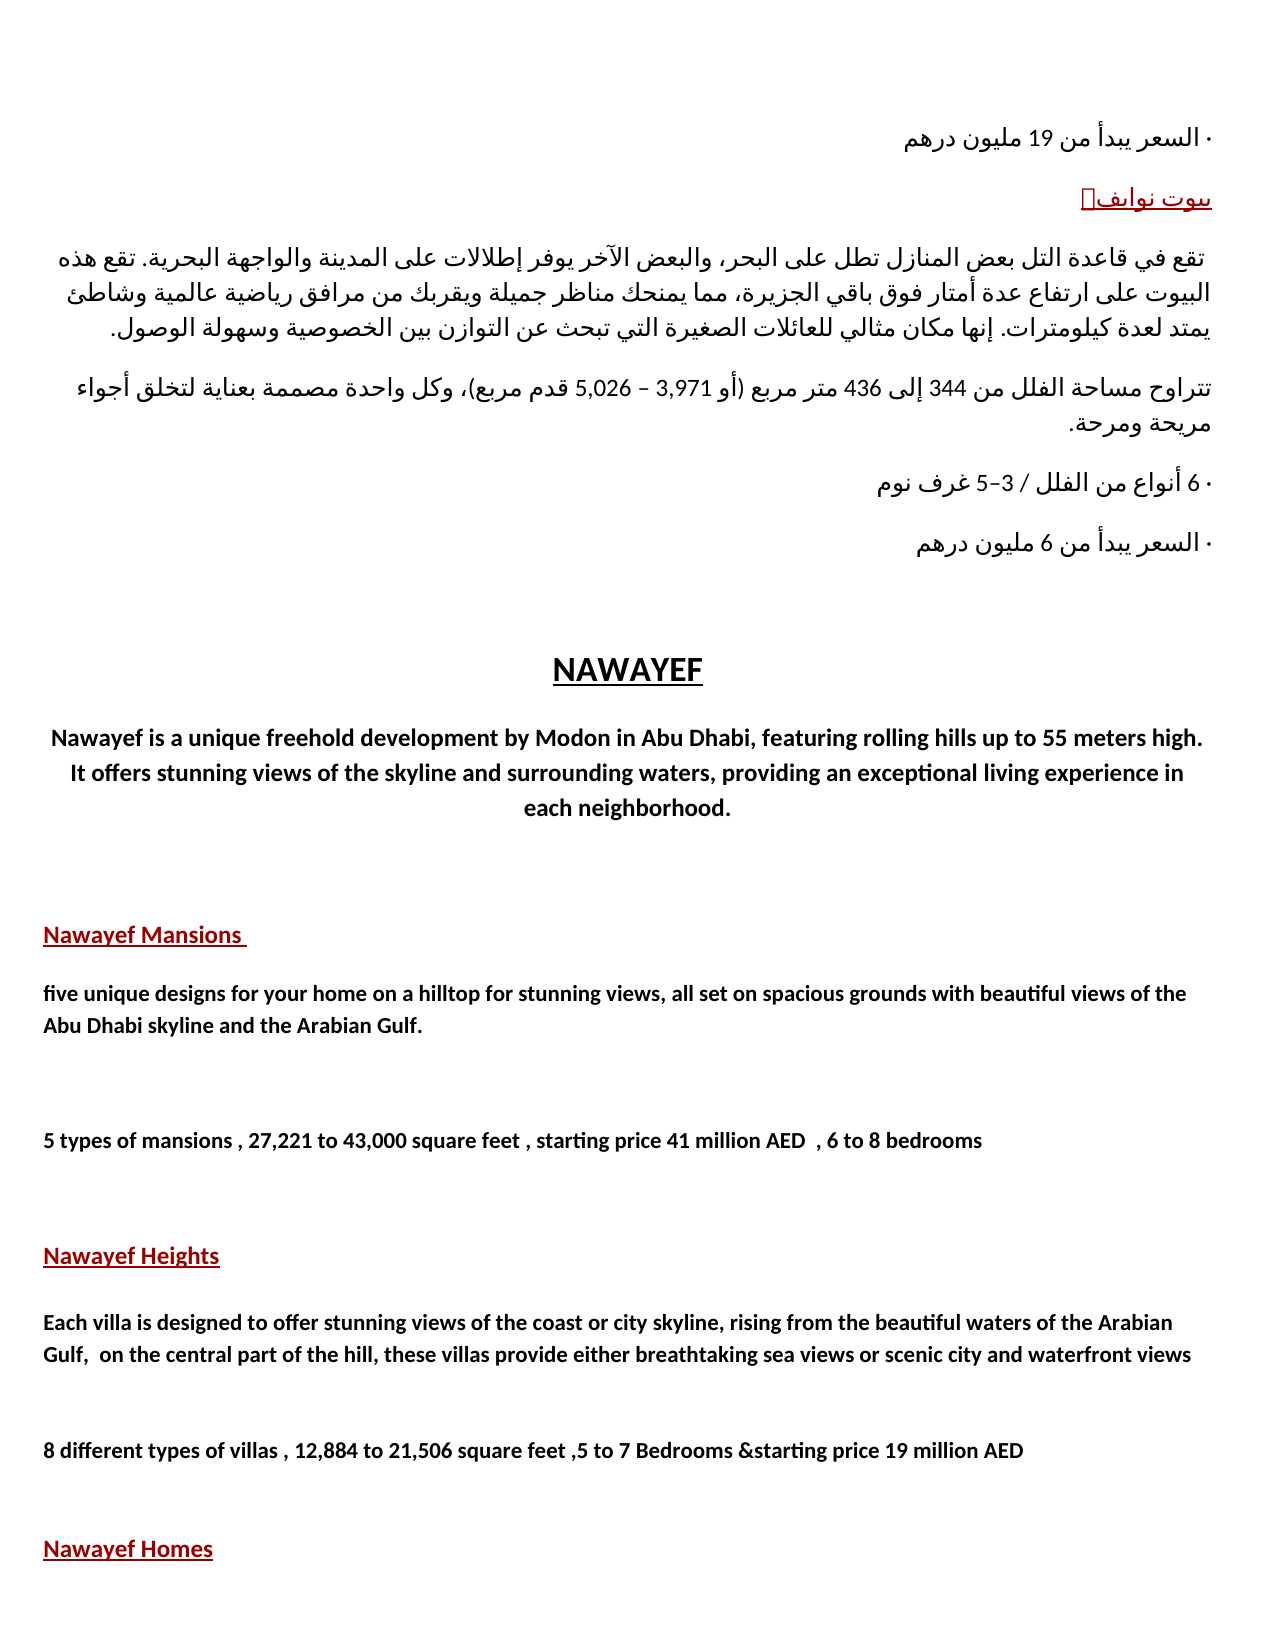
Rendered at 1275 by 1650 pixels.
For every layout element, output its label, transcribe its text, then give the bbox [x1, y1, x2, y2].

text 8 different types of villas , 12,884 to 21,506 square feet ,5 to 7 Bedrooms &starting price 19 million AED [43, 1436, 1212, 1464]
text تتراوح مساحة الفلل من 344 إلى 436 متر مربع (أو 3,971 – 5,026 قدم مربع)، وكل واحدة مصممة بعناية لتخلق أجواء مريحة ومرحة. [43, 372, 1212, 437]
text NAWAYEF [43, 647, 1212, 690]
text · 6 أنواع من الفلل / 3–5 غرف نوم [43, 467, 1212, 497]
text تقع في قاعدة التل بعض المنازل تطل على البحر، والبعض الآخر يوفر إطلالات على المدينة والواجهة البحرية. تقع هذه البيوت على ارتفاع عدة أمتار فوق باقي الجزيرة، مما يمنحك مناظر جميلة ويقربك من مرافق رياضية عالمية وشاطئ يمتد لعدة كيلومترات. إنها مكان مثالي للعائلات الصغيرة التي تبحث عن التوازن بين الخصوصية وسهولة الوصول. [43, 242, 1212, 342]
text · السعر يبدأ من 6 مليون درهم [43, 527, 1212, 557]
text 5 types of mansions , 27,221 to 43,000 square feet , starting price 41 million AED , 6 to 8 bedrooms [43, 1126, 1193, 1154]
text Nawayef Mansions [43, 919, 1193, 950]
text Nawayef Heights [43, 1240, 1212, 1271]
text Nawayef is a unique freehold development by Modon in Abu Dhabi, featuring rolling hills up to 55 meters high. It offers stunning views of the skyline and surrounding waters, providing an exceptional living experience in each neighborhood. [43, 722, 1212, 823]
text five unique designs for your home on a hilltop for stunning views, all set on spacious grounds with beautiful views of the Abu Dhabi skyline and the Arabian Gulf. [43, 979, 1193, 1040]
text Each villa is designed to offer stunning views of the coast or city skyline, rising from the beautiful waters of the Arabian Gulf, on the central part of the hill, these villas provide either breathtaking sea views or scenic city and waterfront views [43, 1308, 1212, 1368]
text · السعر يبدأ من 19 مليون درهم [43, 122, 1212, 152]
text بيوت نوايف➖ [43, 182, 1212, 212]
text Nawayef Homes [43, 1533, 1212, 1563]
